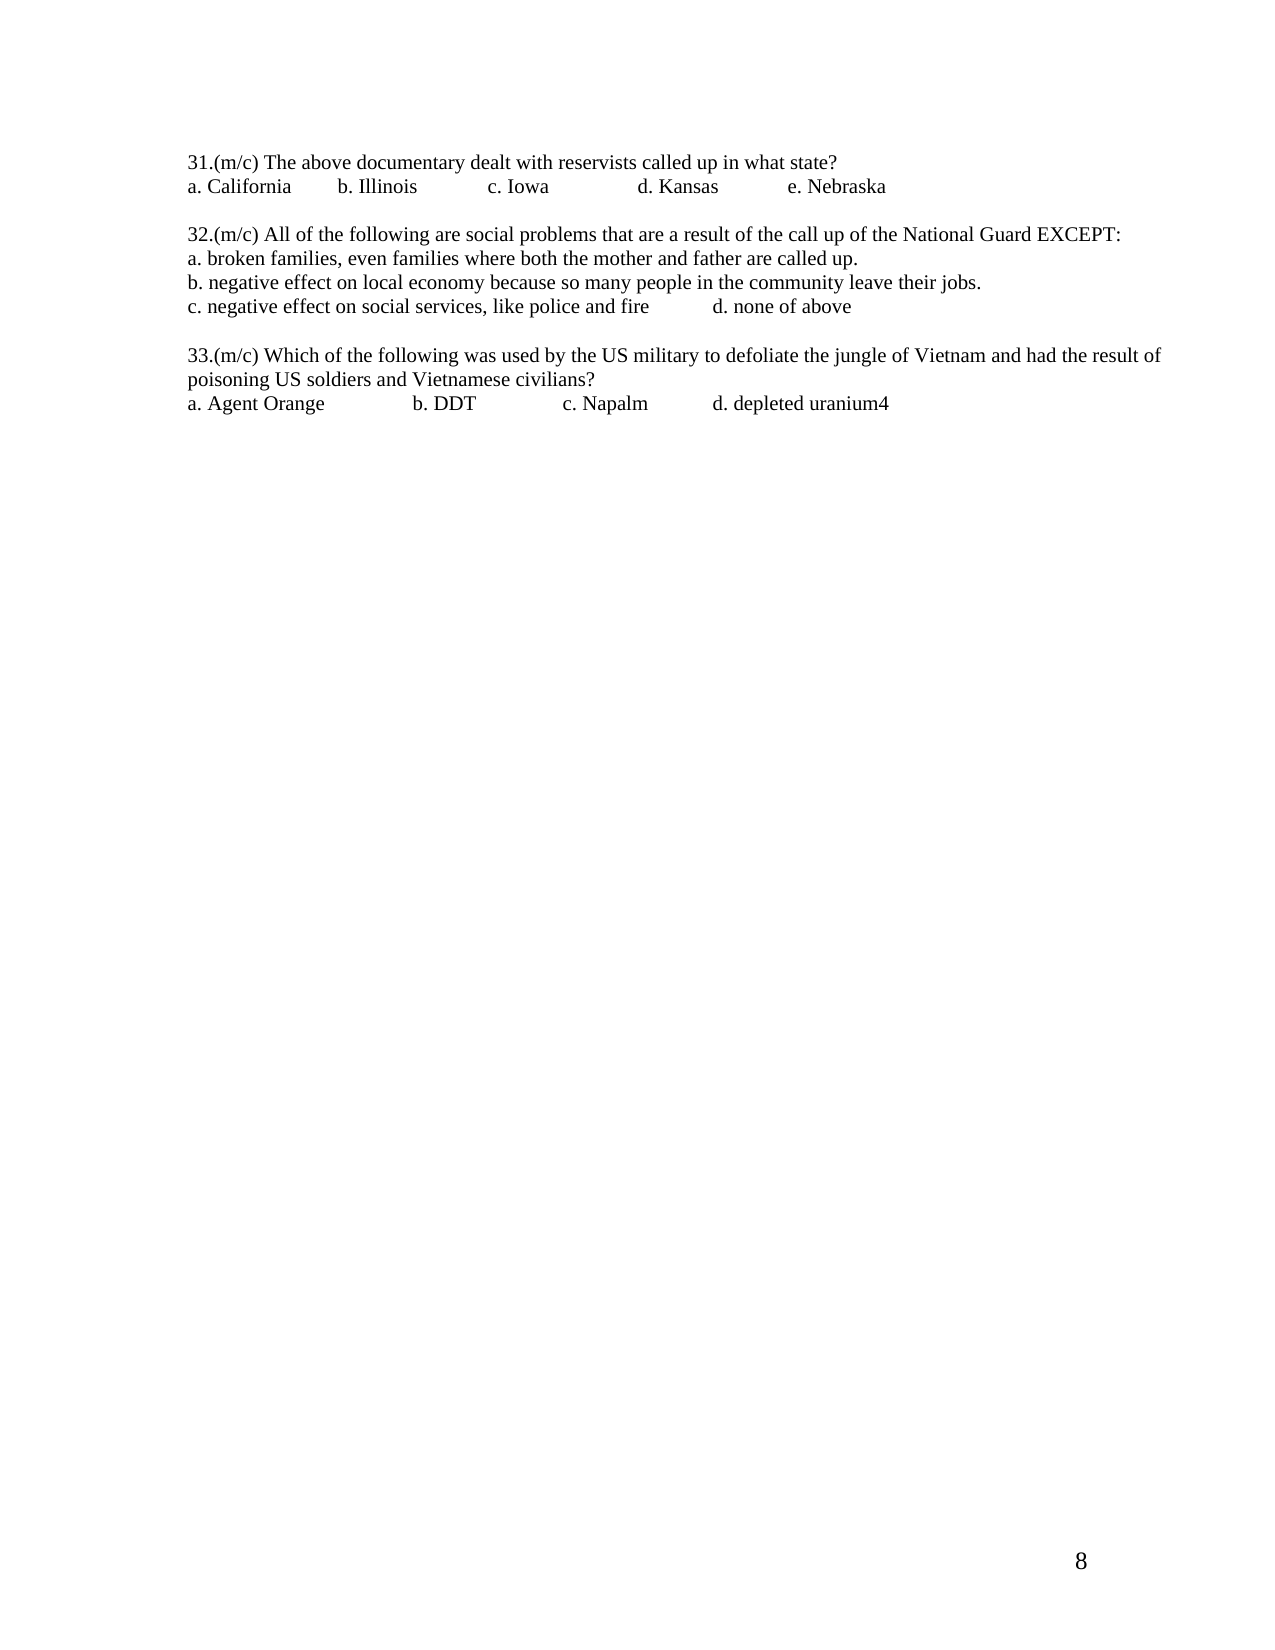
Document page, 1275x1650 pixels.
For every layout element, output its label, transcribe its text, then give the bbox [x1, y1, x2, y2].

text a. broken families, even families where both the mother and father are called up. [187, 246, 1162, 270]
text 33.(m/c) Which of the following was used by the military to defoliate the jungle of and had the result of [187, 342, 1162, 367]
text c. negative effect on social services, like police and fire d. none of above [187, 294, 1162, 318]
text a. Agent Orange b. DDT c. Napalm d. depleted uranium4 [187, 391, 1162, 415]
text poisoning US soldiers and Vietnamese civilians? [187, 367, 1162, 391]
text b. negative effect on local economy because so many people in the community leave their jobs. [187, 270, 1162, 294]
text 31.(m/c) The above documentary dealt with reservists called up in what state? [187, 150, 1162, 174]
text a. b. c. d. e. [187, 174, 1162, 198]
text 32.(m/c) All of the following are social problems that are a result of the call up of the National Guard EXCEPT: [187, 222, 1162, 246]
